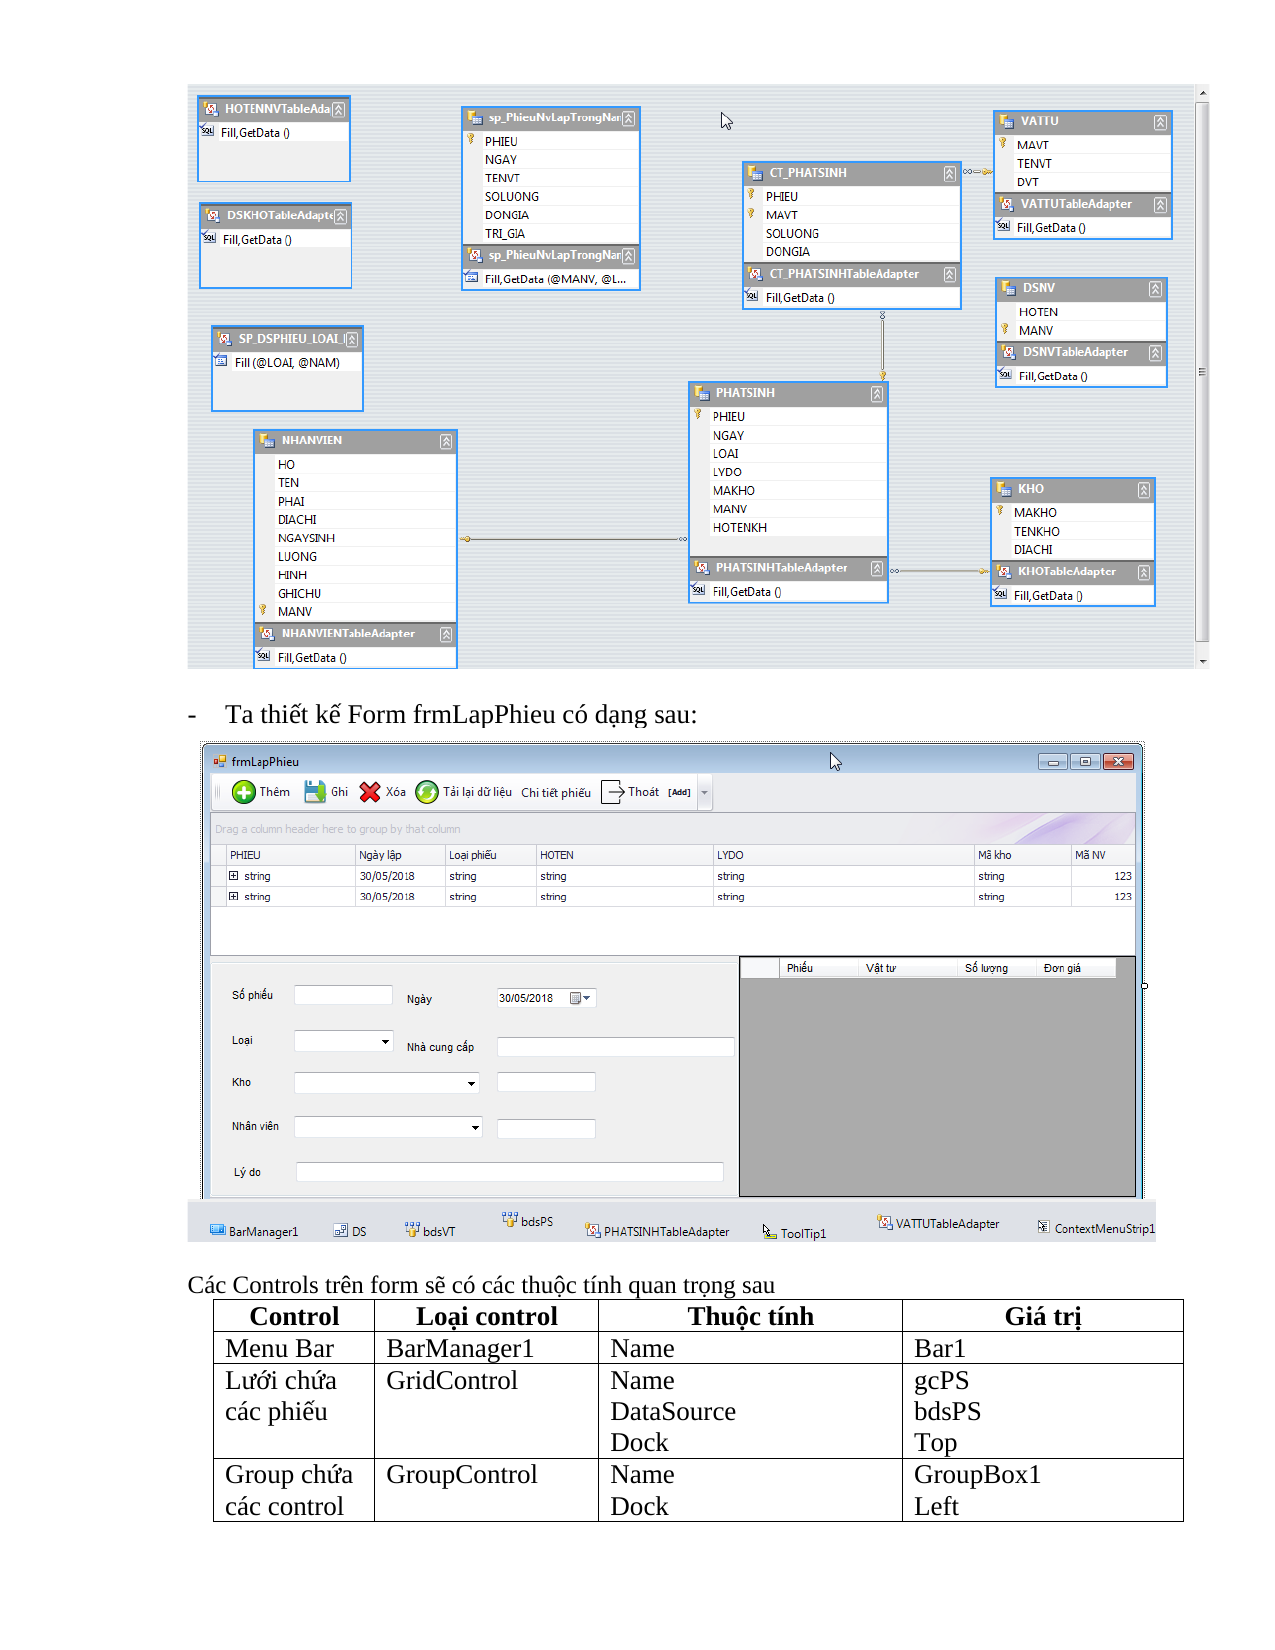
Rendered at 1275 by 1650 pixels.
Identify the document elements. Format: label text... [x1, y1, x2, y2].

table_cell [599, 1459, 902, 1521]
table_cell Menu Bar [214, 1332, 374, 1363]
table_header Thuộc tính [599, 1300, 902, 1331]
table_cell GroupControl [375, 1459, 598, 1521]
text Các Controls trên form sẽ có các thuộc tính quan trọng sau [187, 1270, 1172, 1299]
table_cell Name DataSource Dock [599, 1364, 902, 1458]
table_cell BarManager1 [375, 1332, 598, 1363]
table_header Loại control [375, 1300, 598, 1331]
table_cell gcPS bdsPS Top [903, 1364, 1183, 1458]
picture [187, 728, 1156, 1242]
table_cell Name [599, 1332, 902, 1363]
table_cell GridControl [375, 1364, 598, 1458]
picture [187, 84, 1210, 669]
table_header Giá trị [903, 1300, 1183, 1331]
table_header Control [214, 1300, 374, 1331]
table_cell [214, 1459, 374, 1521]
list Ta thiết kế Form frmLapPhieu có dạng sau: [187, 698, 1172, 729]
table_cell Bar1 [903, 1332, 1183, 1363]
table_cell GroupBox1 Left [903, 1459, 1183, 1521]
table_cell Lưới chứa các phiếu [214, 1364, 374, 1458]
